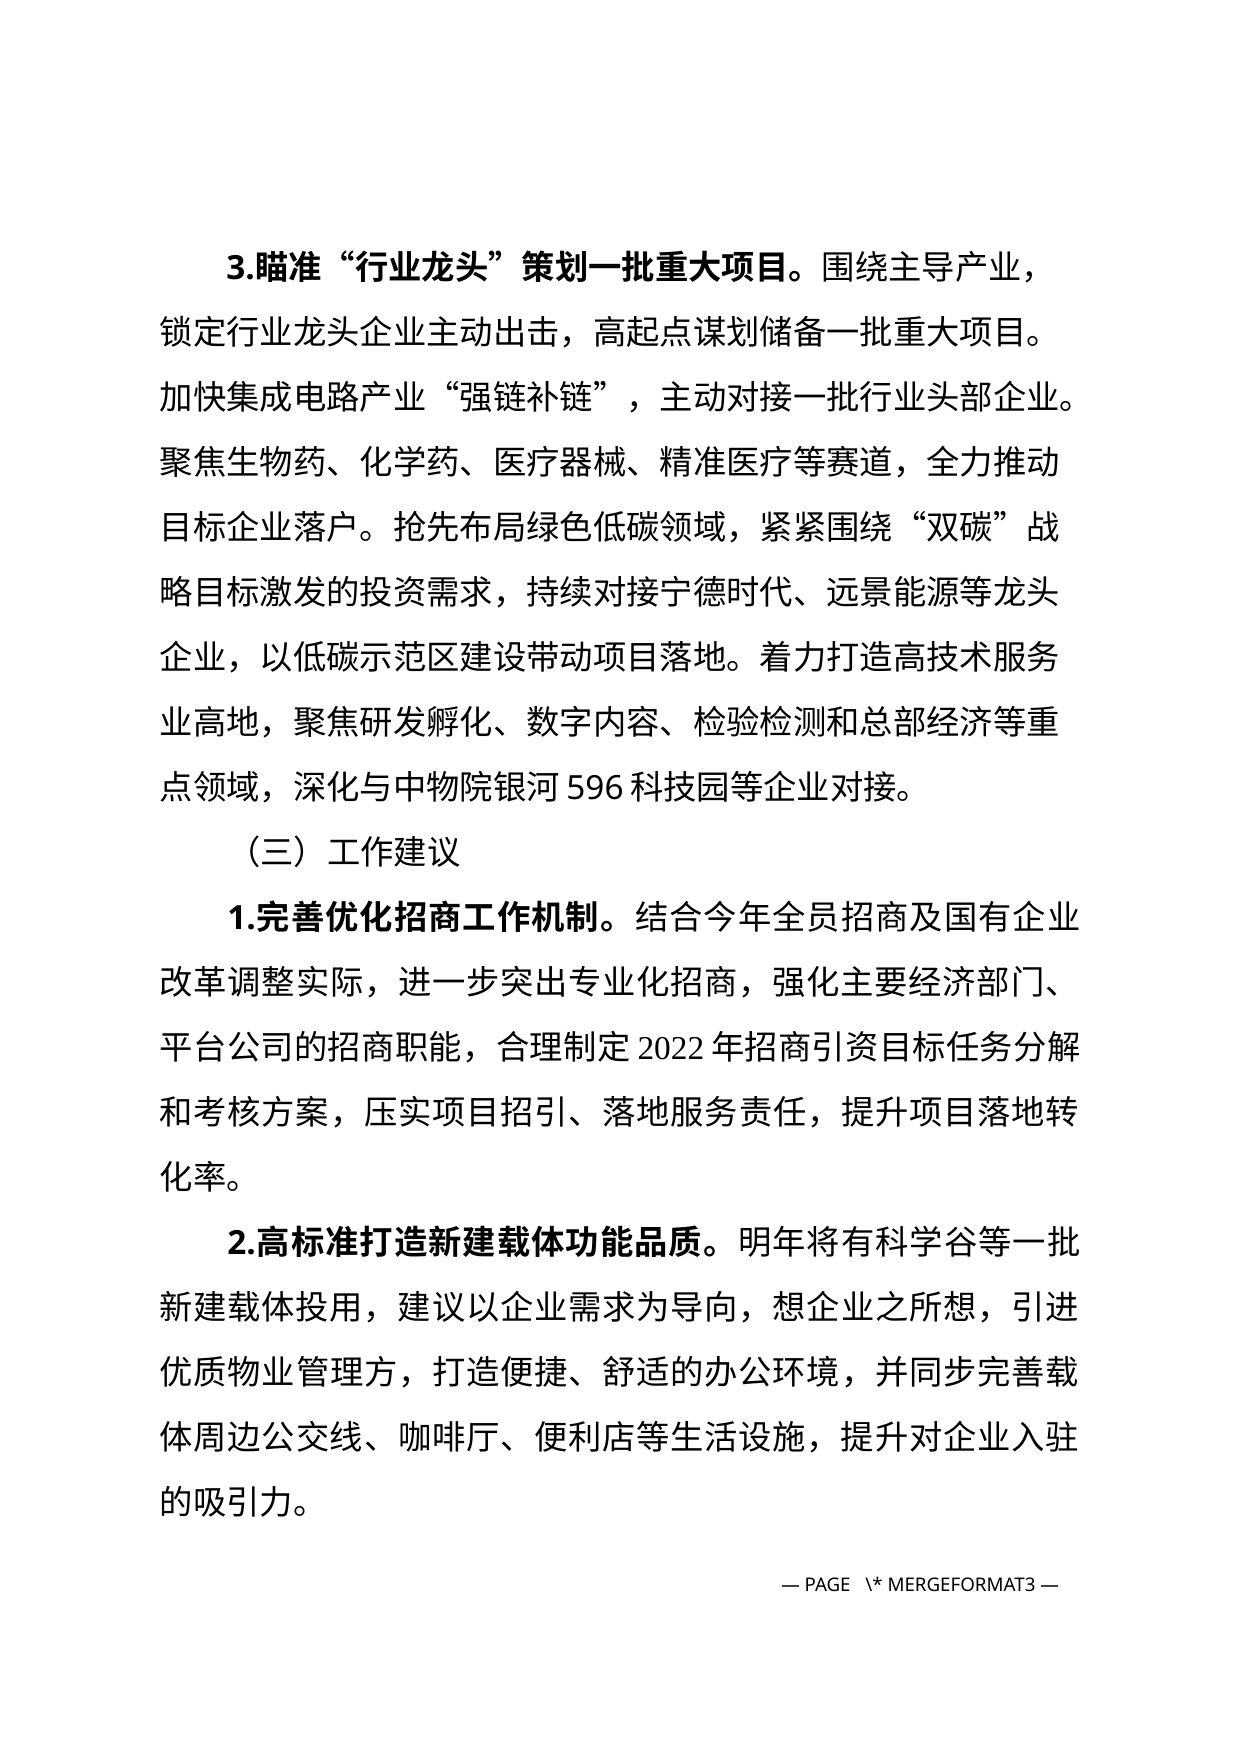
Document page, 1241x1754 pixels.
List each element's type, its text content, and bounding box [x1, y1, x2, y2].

text （三）工作建议 [159, 818, 1081, 883]
text 3.瞄准“行业龙头”策划一批重大项目。围绕主导产业，锁定行业龙头企业主动出击，高起点谋划储备一批重大项目。加快集成电路产业“强链补链”，主动对接一批行业头部企业。聚焦生物药、化学药、医疗器械、精准医疗等赛道，全力推动目标企业落户。抢先布局绿色低碳领域，紧紧围绕“双碳”战略目标激发的投资需求，持续对接宁德时代、远景能源等龙头企业，以低碳示范区建设带动项目落地。着力打造高技术服务业高地，聚焦研发孵化、数字内容、检验检测和总部经济等重点领域，深化与中物院银河596科技园等企业对接。 [159, 233, 1081, 818]
text 2.高标准打造新建载体功能品质。明年将有科学谷等一批新建载体投用，建议以企业需求为导向，想企业之所想，引进优质物业管理方，打造便捷、舒适的办公环境，并同步完善载体周边公交线、咖啡厅、便利店等生活设施，提升对企业入驻的吸引力。 [159, 1208, 1081, 1533]
text 1.完善优化招商工作机制。结合今年全员招商及国有企业改革调整实际，进一步突出专业化招商，强化主要经济部门、平台公司的招商职能，合理制定2022年招商引资目标任务分解和考核方案，压实项目招引、落地服务责任，提升项目落地转化率。 [159, 883, 1081, 1208]
